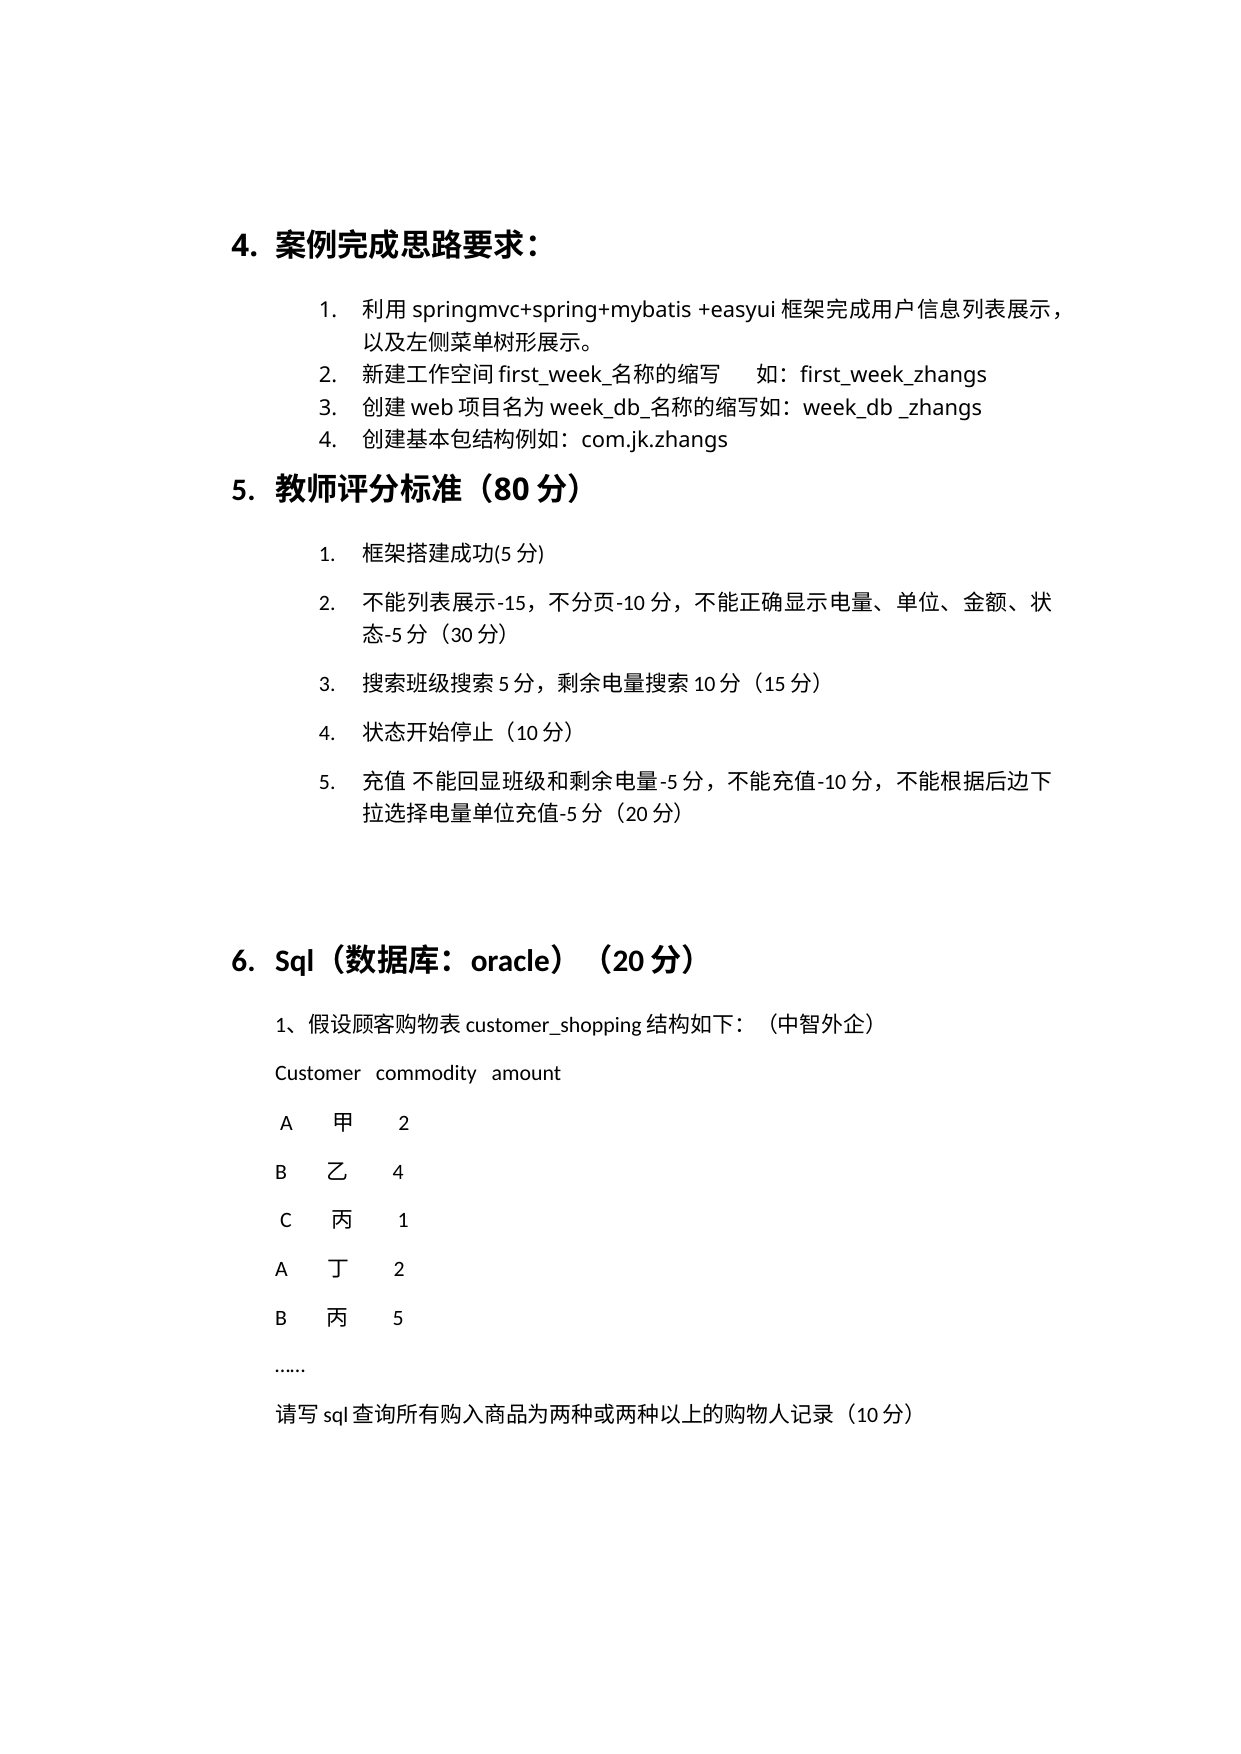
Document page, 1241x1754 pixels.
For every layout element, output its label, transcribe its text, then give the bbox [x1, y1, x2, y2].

text A 丁 2 [231, 1251, 1053, 1283]
list 新建工作空间first_week_名称的缩写 如：first_week_zhangs [319, 357, 1053, 389]
list 状态开始停止（10分） [319, 714, 1053, 747]
text B 乙 4 [231, 1153, 1053, 1186]
text B 丙 5 [231, 1299, 1053, 1332]
list 充值 不能回显班级和剩余电量-5分，不能充值-10分，不能根据后边下拉选择电量单位充值-5分（20分） [319, 763, 1053, 828]
text 1、假设顾客购物表customer_shopping 结构如下：（中智外企） [231, 1007, 1053, 1039]
text 请写sql查询所有购入商品为两种或两种以上的购物人记录（10分） [231, 1397, 1053, 1429]
list 案例完成思路要求： [231, 211, 1053, 276]
text Customer commodity amount [231, 1056, 1053, 1088]
list 框架搭建成功(5分) [319, 536, 1053, 568]
list 利用springmvc+spring+mybatis +easyui框架完成用户信息列表展示，以及左侧菜单树形展示。 [319, 292, 1053, 357]
text A 甲 2 [231, 1104, 1053, 1137]
list 创建基本包结构例如：com.jk.zhangs [319, 422, 1053, 454]
list 创建web项目名为week_db_名称的缩写如：week_db _zhangs [319, 389, 1053, 422]
text …… [231, 1348, 1053, 1381]
list 不能列表展示-15，不分页-10分，不能正确显示电量、单位、金额、状态-5分（30分） [319, 584, 1053, 649]
text C 丙 1 [231, 1202, 1053, 1234]
list 搜索班级搜索5分，剩余电量搜索10分（15分） [319, 666, 1053, 698]
list 教师评分标准（80分） [231, 454, 1053, 519]
list Sql（数据库：oracle）（20分） [231, 926, 1053, 991]
